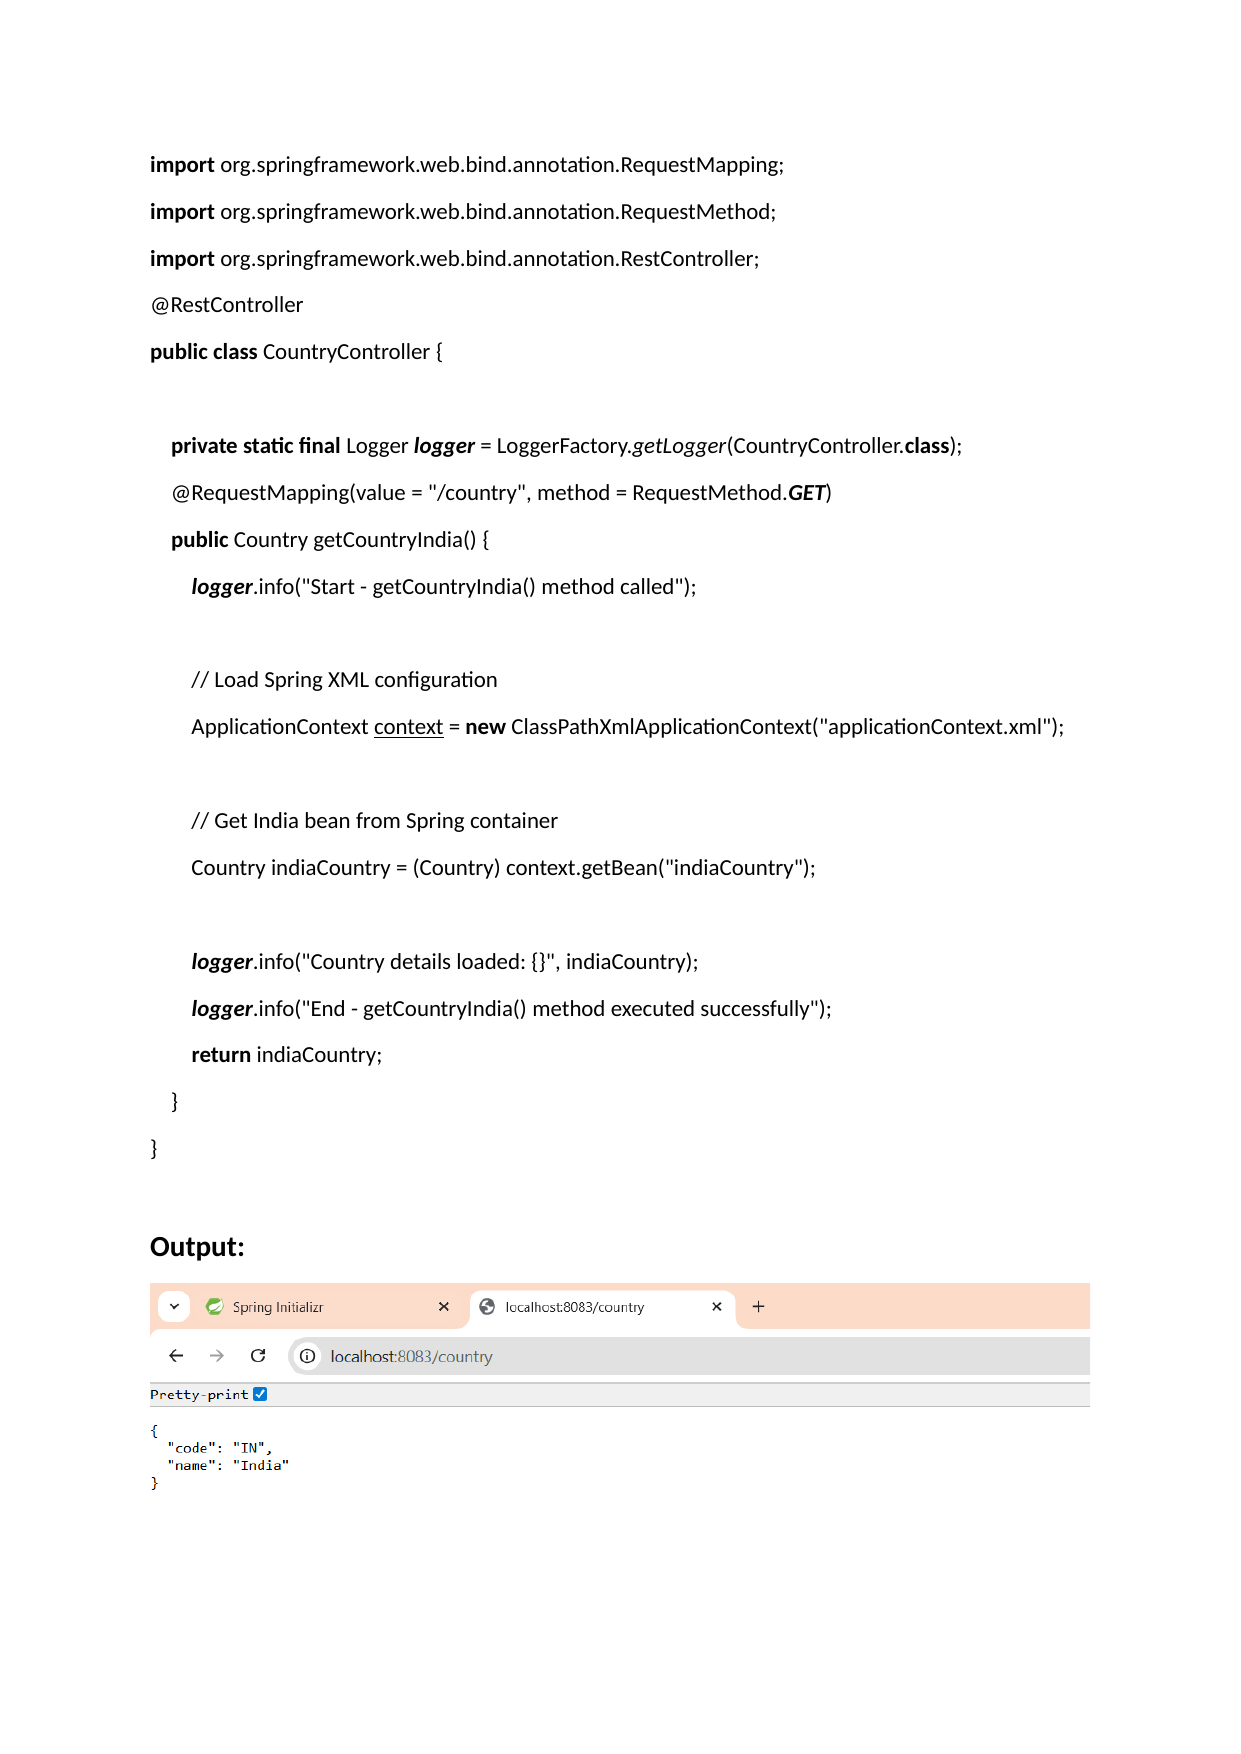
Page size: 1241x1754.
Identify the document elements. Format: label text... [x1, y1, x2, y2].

text import org.springframework.web.bind.annotation.RequestMethod; [150, 197, 1090, 225]
text ApplicationContext context = new ClassPathXmlApplicationContext("applicationContext.xml"); [150, 712, 1090, 741]
text // Load Spring XML configuration [150, 666, 1090, 694]
text public class CountryController { [150, 337, 1090, 366]
text logger.info("Country details loaded: {}", indiaCountry); [150, 947, 1090, 975]
text logger.info("Start - getCountryIndia() method called"); [150, 572, 1090, 600]
text } [150, 1087, 1090, 1116]
text @RequestMapping(value = "/country", method = RequestMethod.GET) [150, 478, 1090, 506]
text Country indiaCountry = (Country) context.getBean("indiaCountry"); [150, 853, 1090, 881]
picture [150, 1283, 1091, 1565]
text import org.springframework.web.bind.annotation.RequestMapping; [150, 150, 1090, 178]
text return indiaCountry; [150, 1041, 1090, 1069]
text logger.info("End - getCountryIndia() method executed successfully"); [150, 994, 1090, 1022]
text private static final Logger logger = LoggerFactory.getLogger(CountryController.class); [150, 431, 1090, 459]
text } [150, 1134, 1090, 1162]
text // Get India bean from Spring container [150, 806, 1090, 834]
text @RestController [150, 291, 1090, 319]
text public Country getCountryIndia() { [150, 525, 1090, 553]
text import org.springframework.web.bind.annotation.RestController; [150, 244, 1090, 272]
text Output: [150, 1228, 1090, 1264]
